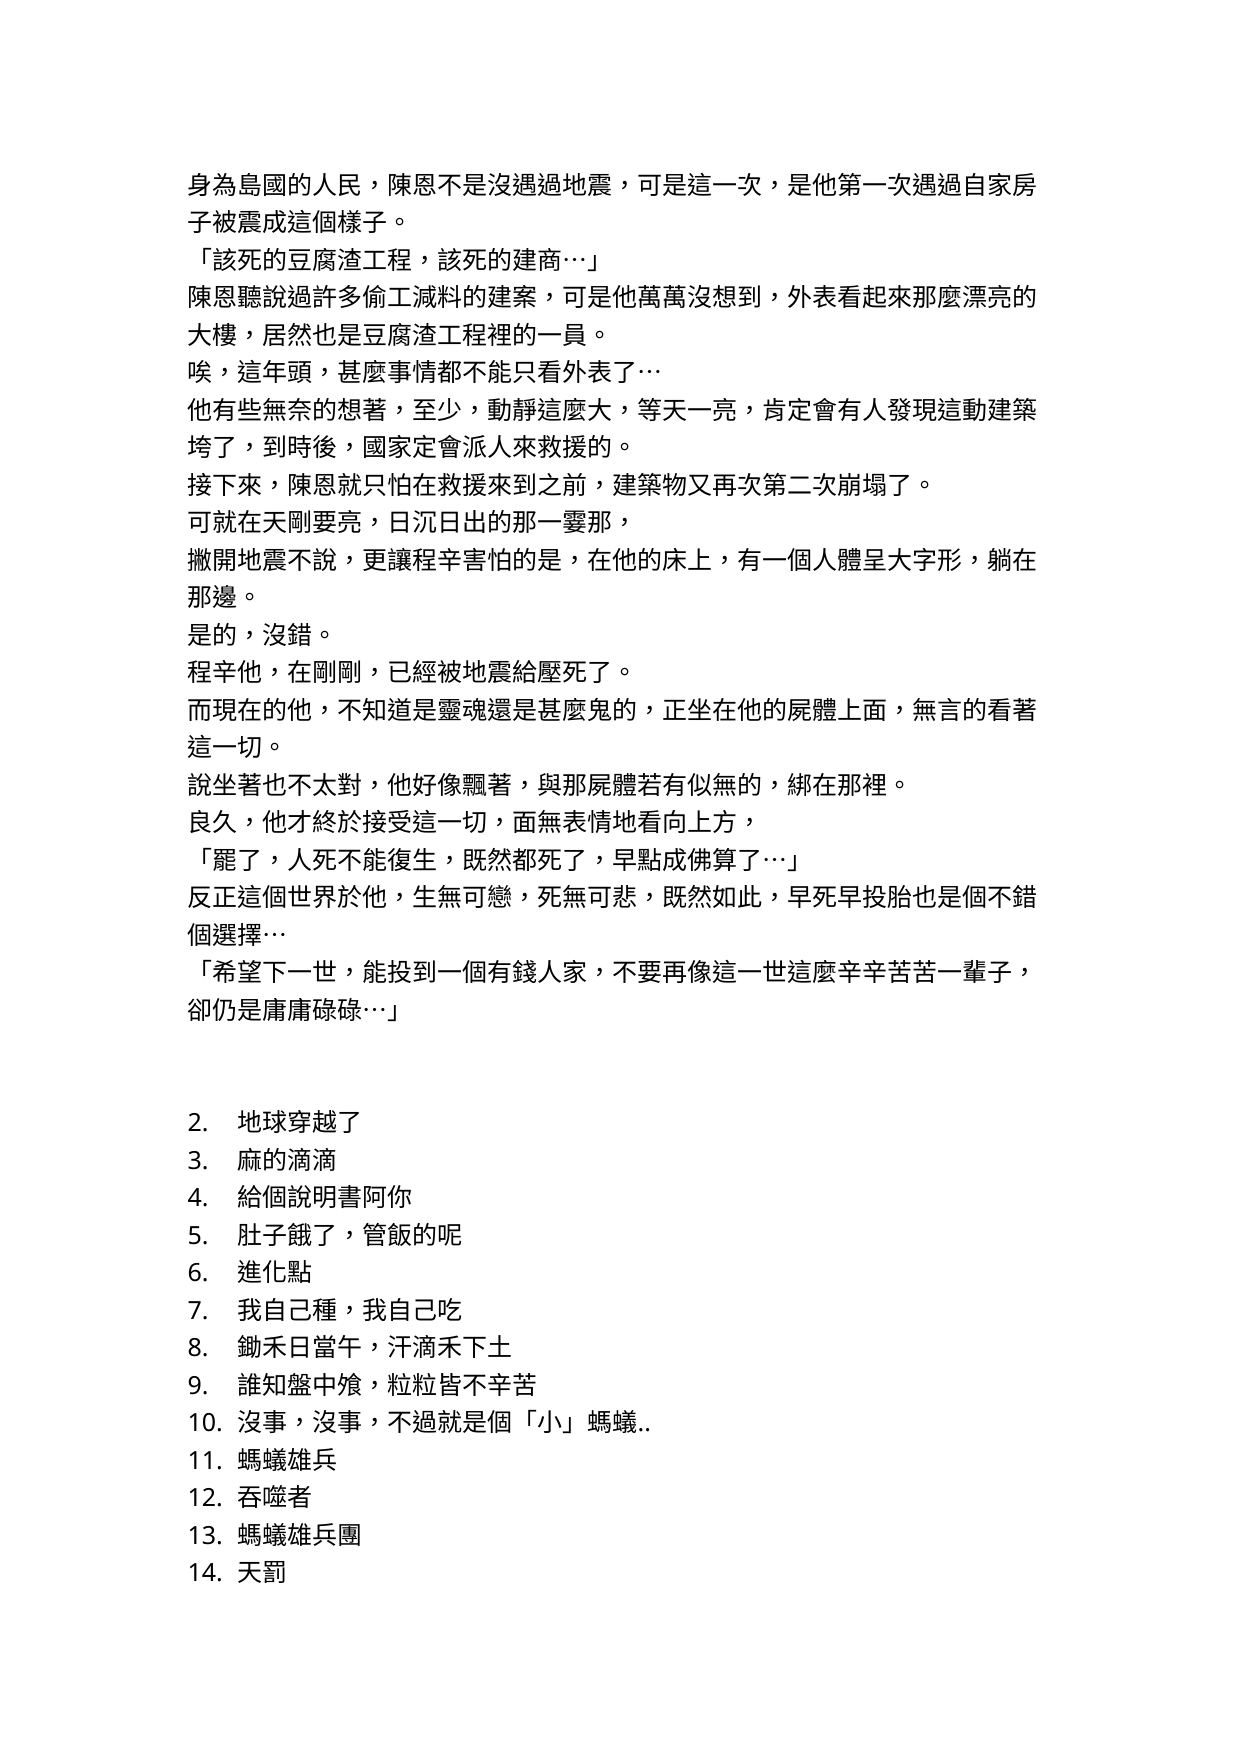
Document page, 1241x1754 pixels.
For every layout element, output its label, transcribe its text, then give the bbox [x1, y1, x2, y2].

text 程辛他，在剛剛，已經被地震給壓死了。 [187, 652, 1053, 689]
list 給個說明書阿你 [187, 1177, 1053, 1214]
text 身為島國的人民，陳恩不是沒遇過地震，可是這一次，是他第一次遇過自家房子被震成這個樣子。 [187, 164, 1053, 239]
list 吞噬者 [187, 1477, 1053, 1514]
list 進化點 [187, 1252, 1053, 1289]
list 天罰 [187, 1552, 1053, 1589]
text 陳恩聽說過許多偷工減料的建案，可是他萬萬沒想到，外表看起來那麼漂亮的大樓，居然也是豆腐渣工程裡的一員。 [187, 277, 1053, 352]
list 地球穿越了 [187, 1102, 1053, 1139]
text 接下來，陳恩就只怕在救援來到之前，建築物又再次第二次崩塌了。 [187, 464, 1053, 502]
text 「希望下一世，能投到一個有錢人家，不要再像這一世這麼辛辛苦苦一輩子，卻仍是庸庸碌碌…」 [187, 952, 1053, 1027]
list 螞蟻雄兵團 [187, 1514, 1053, 1552]
text 而現在的他，不知道是靈魂還是甚麼鬼的，正坐在他的屍體上面，無言的看著這一切。 [187, 689, 1053, 764]
text 他有些無奈的想著，至少，動靜這麼大，等天一亮，肯定會有人發現這動建築垮了，到時後，國家定會派人來救援的。 [187, 389, 1053, 464]
list 肚子餓了，管飯的呢 [187, 1214, 1053, 1252]
list 沒事，沒事，不過就是個「小」螞蟻.. [187, 1402, 1053, 1439]
text 良久，他才終於接受這一切，面無表情地看向上方， [187, 802, 1053, 839]
text 「罷了，人死不能復生，既然都死了，早點成佛算了…」 [187, 839, 1053, 877]
list 螞蟻雄兵 [187, 1439, 1053, 1477]
text 反正這個世界於他，生無可戀，死無可悲，既然如此，早死早投胎也是個不錯個選擇… [187, 877, 1053, 952]
text 撇開地震不說，更讓程辛害怕的是，在他的床上，有一個人體呈大字形，躺在那邊。 [187, 539, 1053, 614]
text 「該死的豆腐渣工程，該死的建商…」 [187, 239, 1053, 277]
text 是的，沒錯。 [187, 614, 1053, 652]
list 誰知盤中飧，粒粒皆不辛苦 [187, 1364, 1053, 1402]
list 麻的滴滴 [187, 1139, 1053, 1177]
list 鋤禾日當午，汗滴禾下土 [187, 1327, 1053, 1364]
text 說坐著也不太對，他好像飄著，與那屍體若有似無的，綁在那裡。 [187, 764, 1053, 802]
text 唉，這年頭，甚麼事情都不能只看外表了… [187, 352, 1053, 389]
text 可就在天剛要亮，日沉日出的那一霎那， [187, 502, 1053, 539]
list 我自己種，我自己吃 [187, 1289, 1053, 1327]
